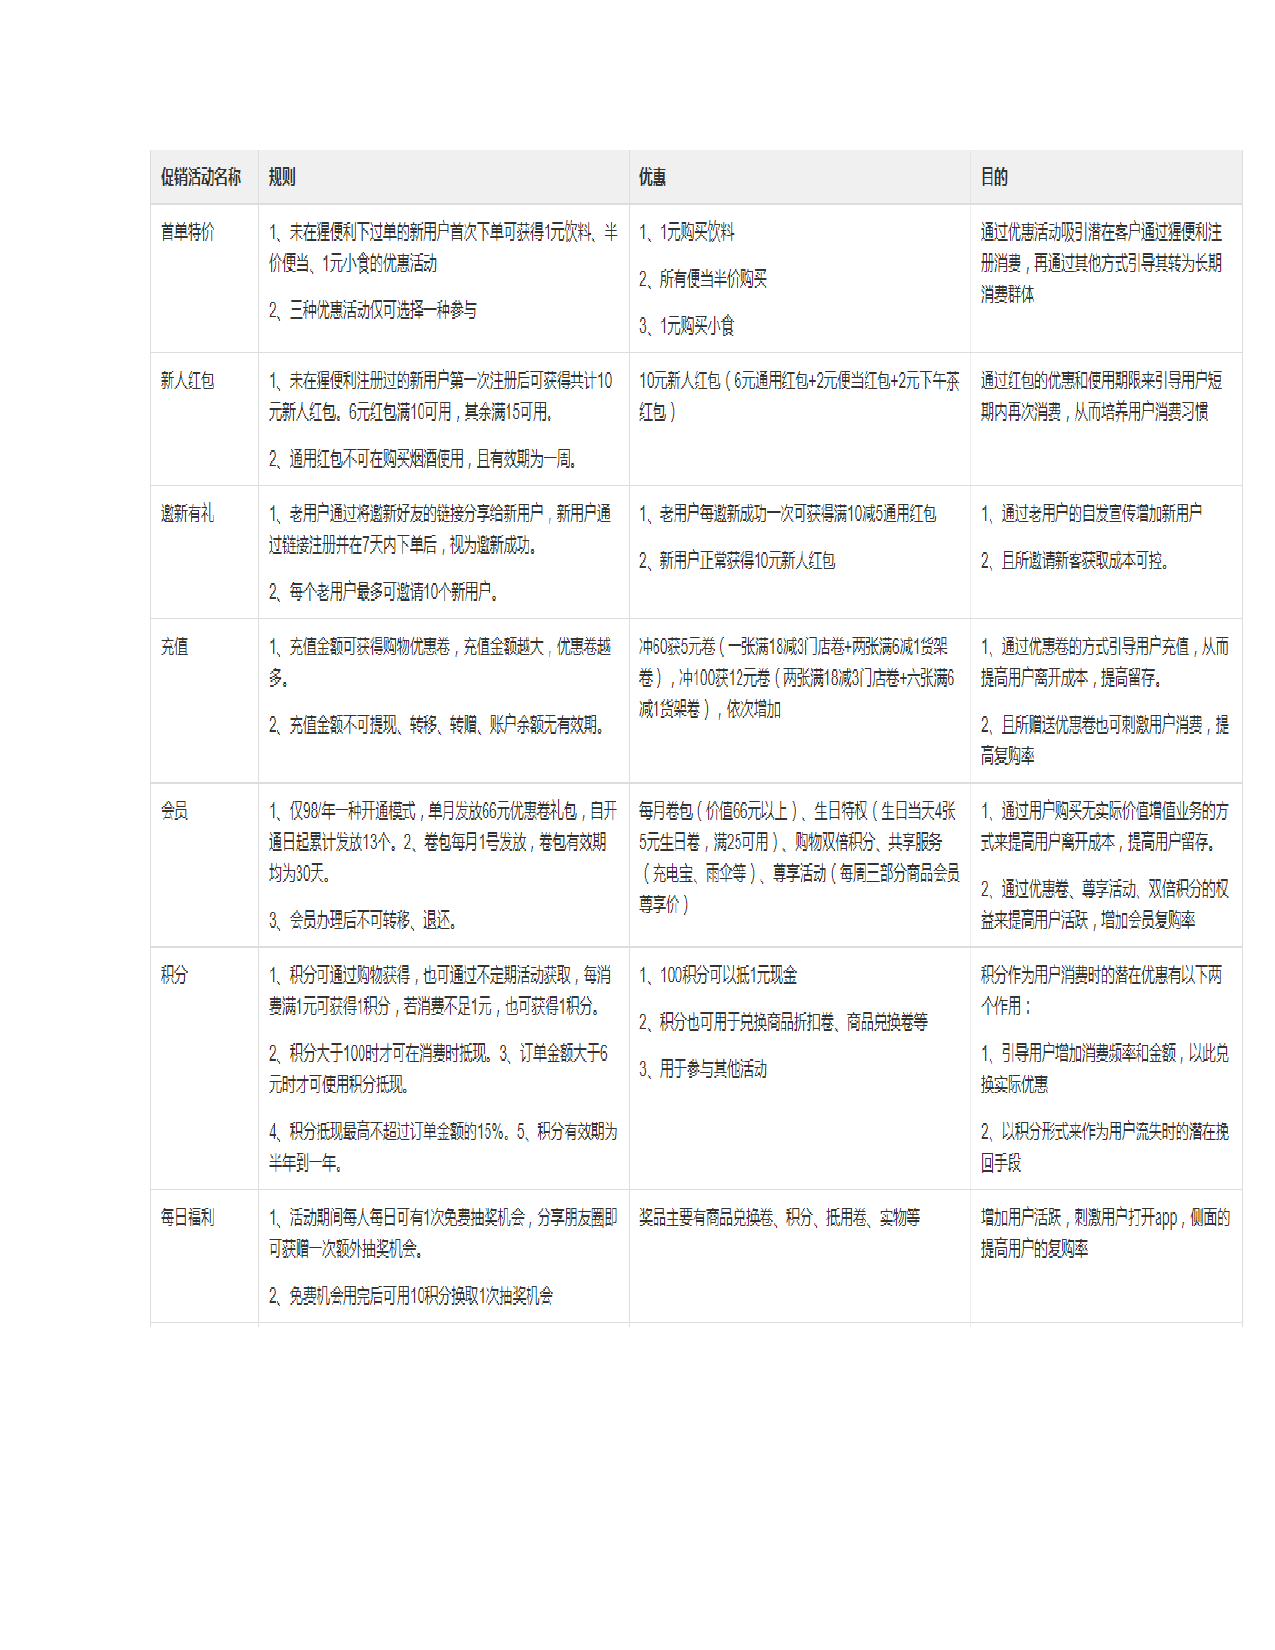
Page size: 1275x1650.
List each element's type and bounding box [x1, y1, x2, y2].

picture [150, 150, 1244, 1327]
